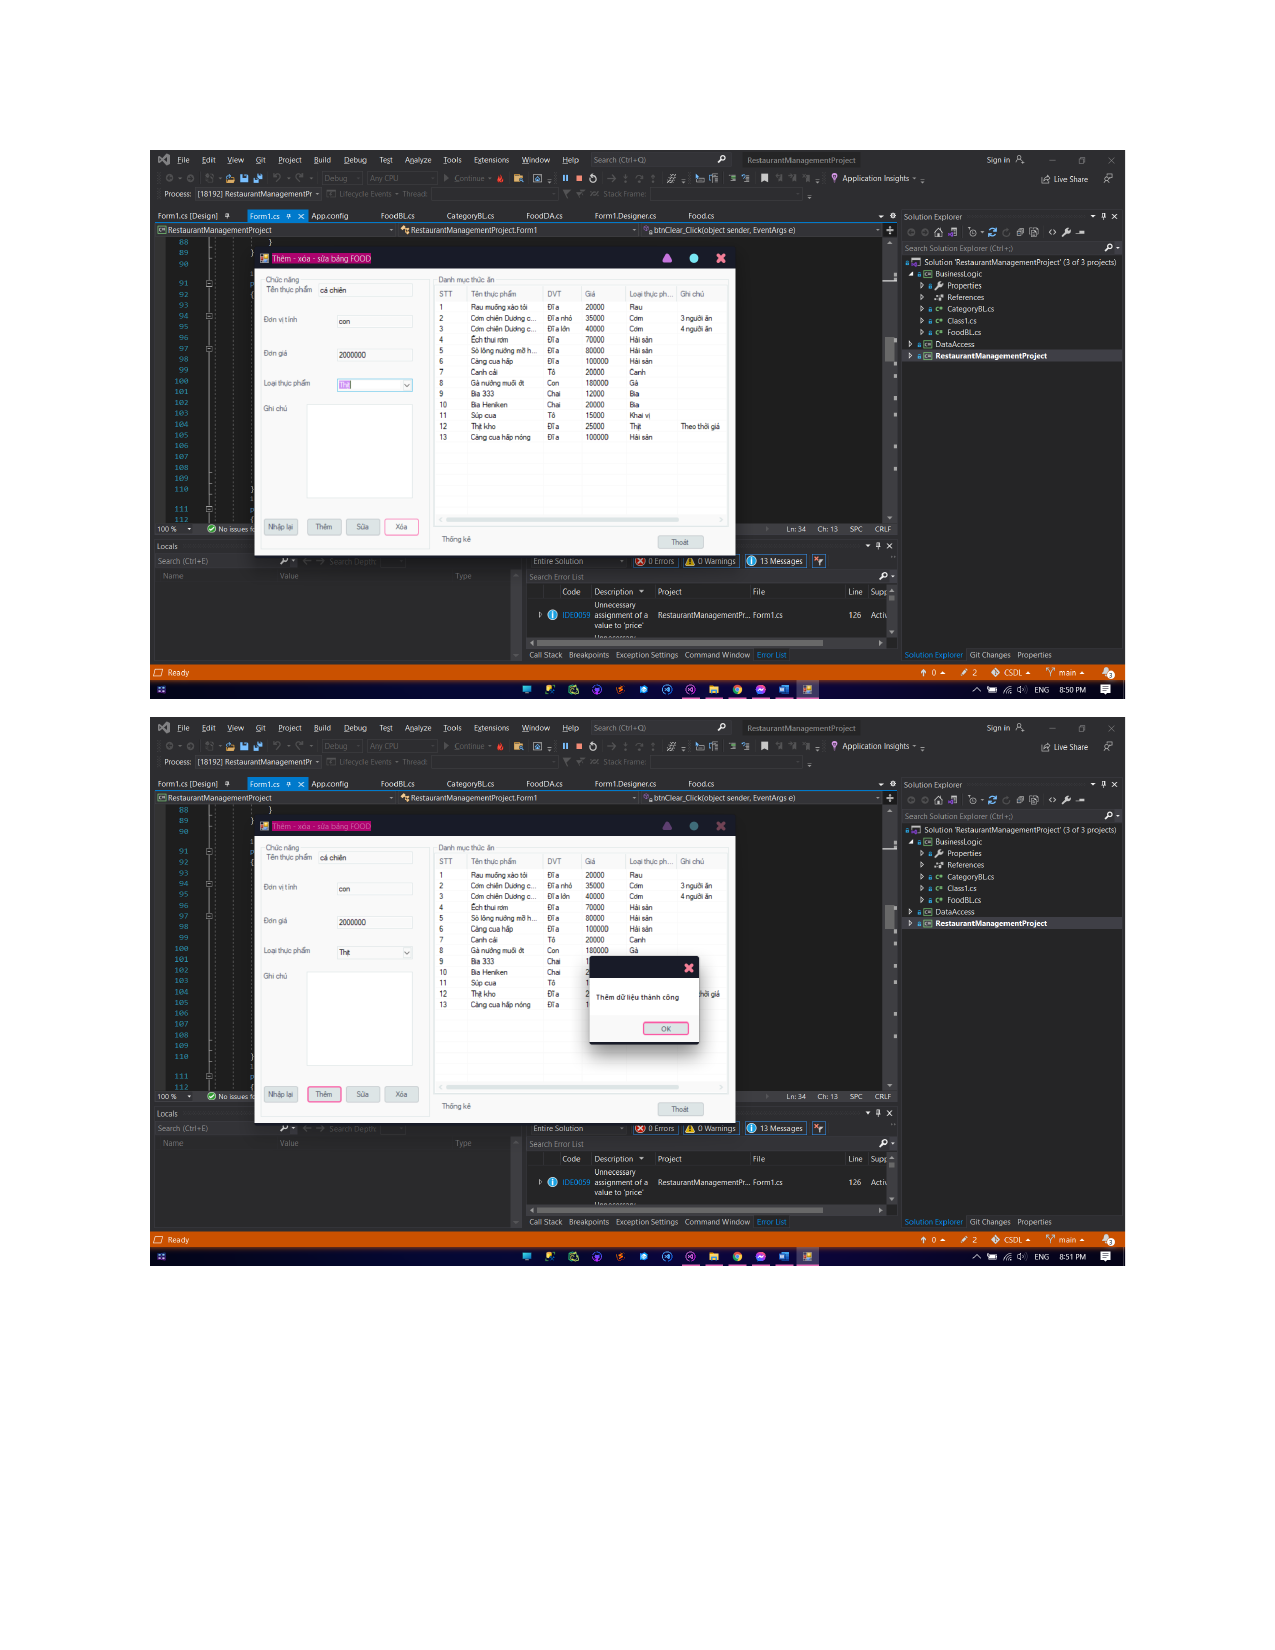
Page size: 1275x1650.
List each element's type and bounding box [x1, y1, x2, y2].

picture [150, 717, 1125, 1266]
picture [150, 150, 1125, 699]
